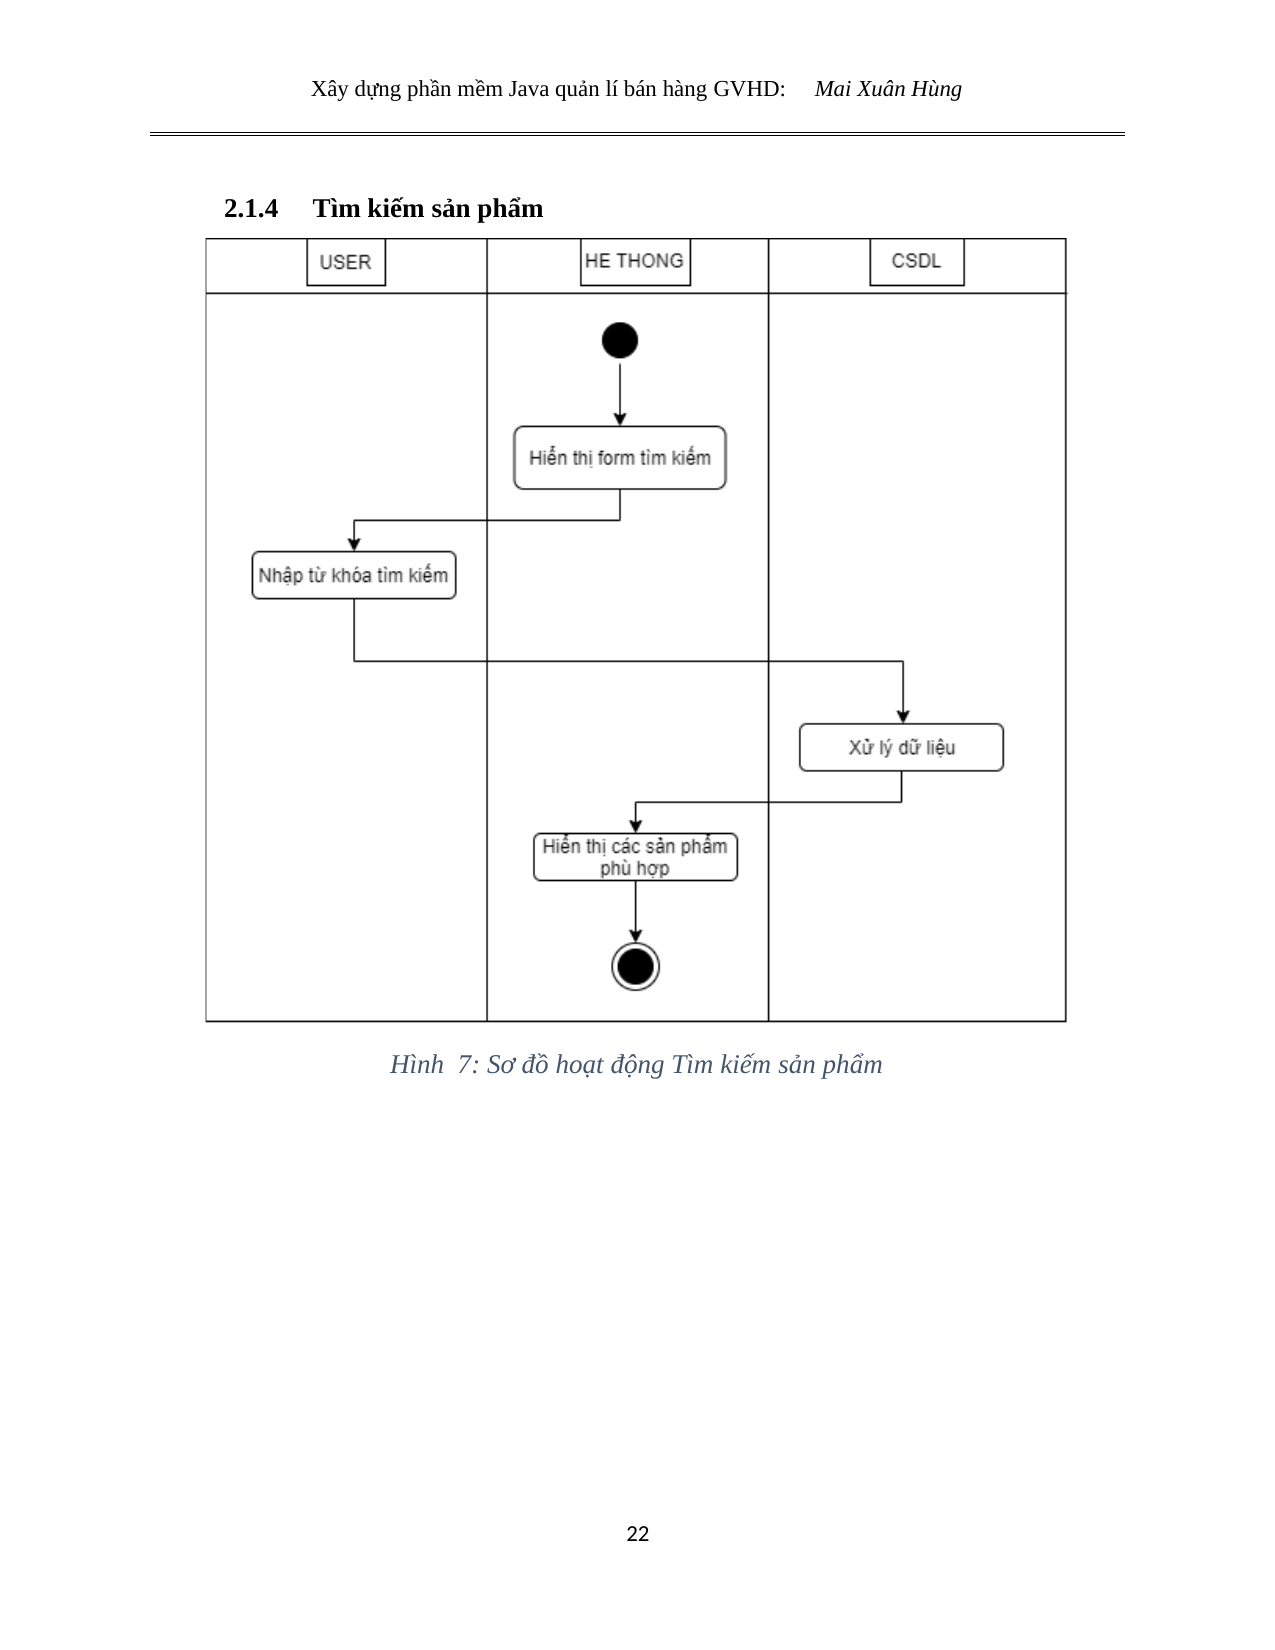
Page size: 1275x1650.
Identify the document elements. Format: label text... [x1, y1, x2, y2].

picture [205, 238, 1070, 1035]
subtitle 2.1.4 Tìm kiếm sản phẩm [150, 192, 1125, 223]
